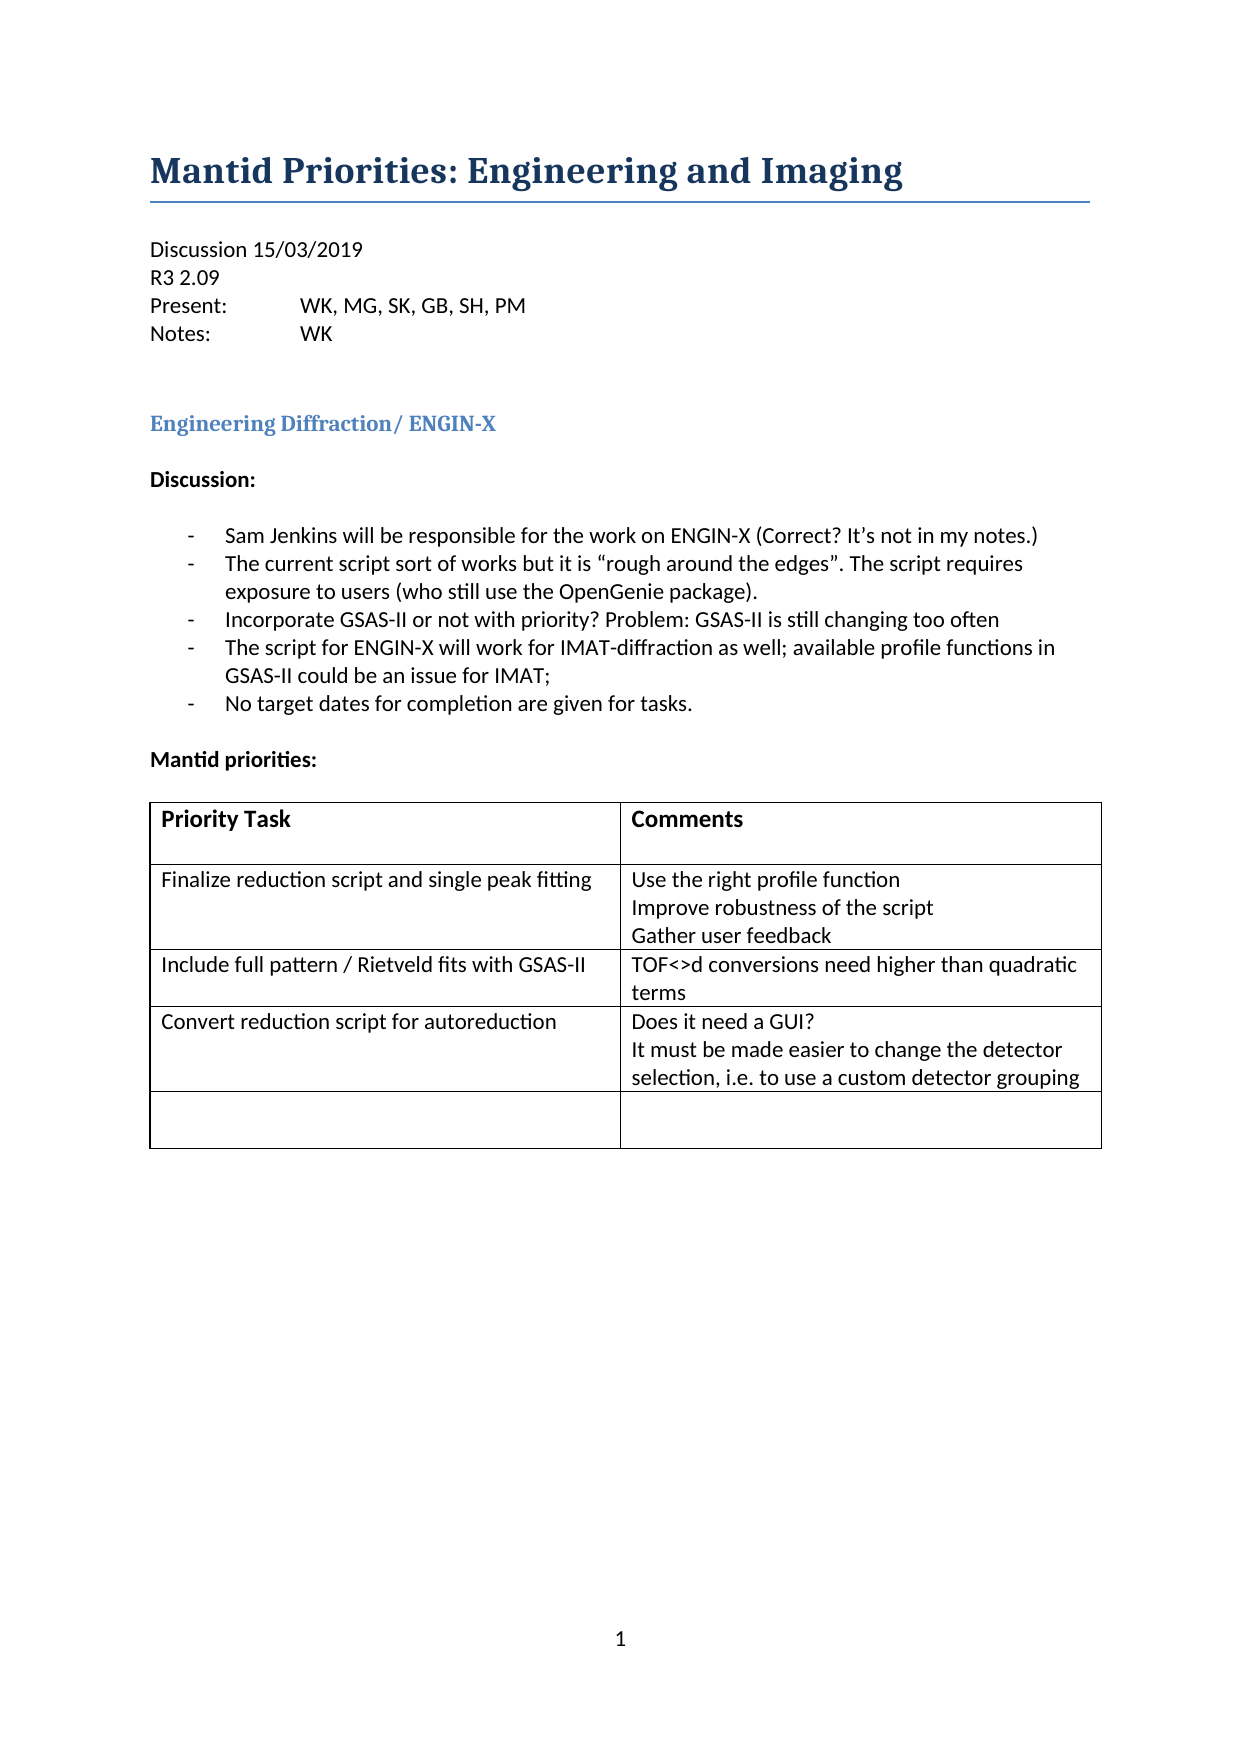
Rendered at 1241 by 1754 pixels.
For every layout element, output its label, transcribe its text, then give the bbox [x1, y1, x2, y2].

title Mantid Priorities: Engineering and Imaging [150, 150, 1090, 201]
text R3 2.09 [150, 263, 1090, 291]
table_cell Does it need a GUI? It must be made easier to change the detector selection, i.e. to use a custom detector grouping [621, 1007, 1101, 1091]
text Present: WK, MG, SK, GB, SH, PM [150, 291, 1090, 319]
table_cell [621, 1092, 1101, 1148]
text Discussion: [150, 465, 1090, 493]
table_cell [151, 1092, 620, 1148]
table_cell TOF<>d conversions need higher than quadratic terms [621, 950, 1101, 1006]
list The script for ENGIN-X will work for IMAT-diffraction as well; available profile functions in GSAS-II could be an issue for IMAT; [187, 633, 1090, 689]
table_header Priority Task [151, 803, 620, 864]
table_header Comments [621, 803, 1101, 864]
subtitle Engineering Diffraction/ ENGIN-X [150, 411, 1090, 437]
table_cell Convert reduction script for autoreduction [151, 1007, 620, 1091]
list The current script sort of works but it is “rough around the edges”. The script requires exposure to users (who still use the OpenGenie package). [187, 549, 1090, 606]
text Discussion 15/03/2019 [150, 235, 1090, 263]
text Notes: WK [150, 319, 1090, 347]
list Incorporate GSAS-II or not with priority? Problem: GSAS-II is still changing too often [187, 606, 1090, 633]
text Mantid priorities: [150, 746, 1090, 774]
table_cell Include full pattern / Rietveld fits with GSAS-II [151, 950, 620, 1006]
table_cell Finalize reduction script and single peak fitting [151, 865, 620, 949]
list Sam Jenkins will be responsible for the work on ENGIN-X (Correct? It’s not in my notes.) [187, 521, 1090, 549]
list No target dates for completion are given for tasks. [187, 689, 1090, 718]
table_cell Use the right profile function Improve robustness of the script Gather user feedback [621, 865, 1101, 949]
